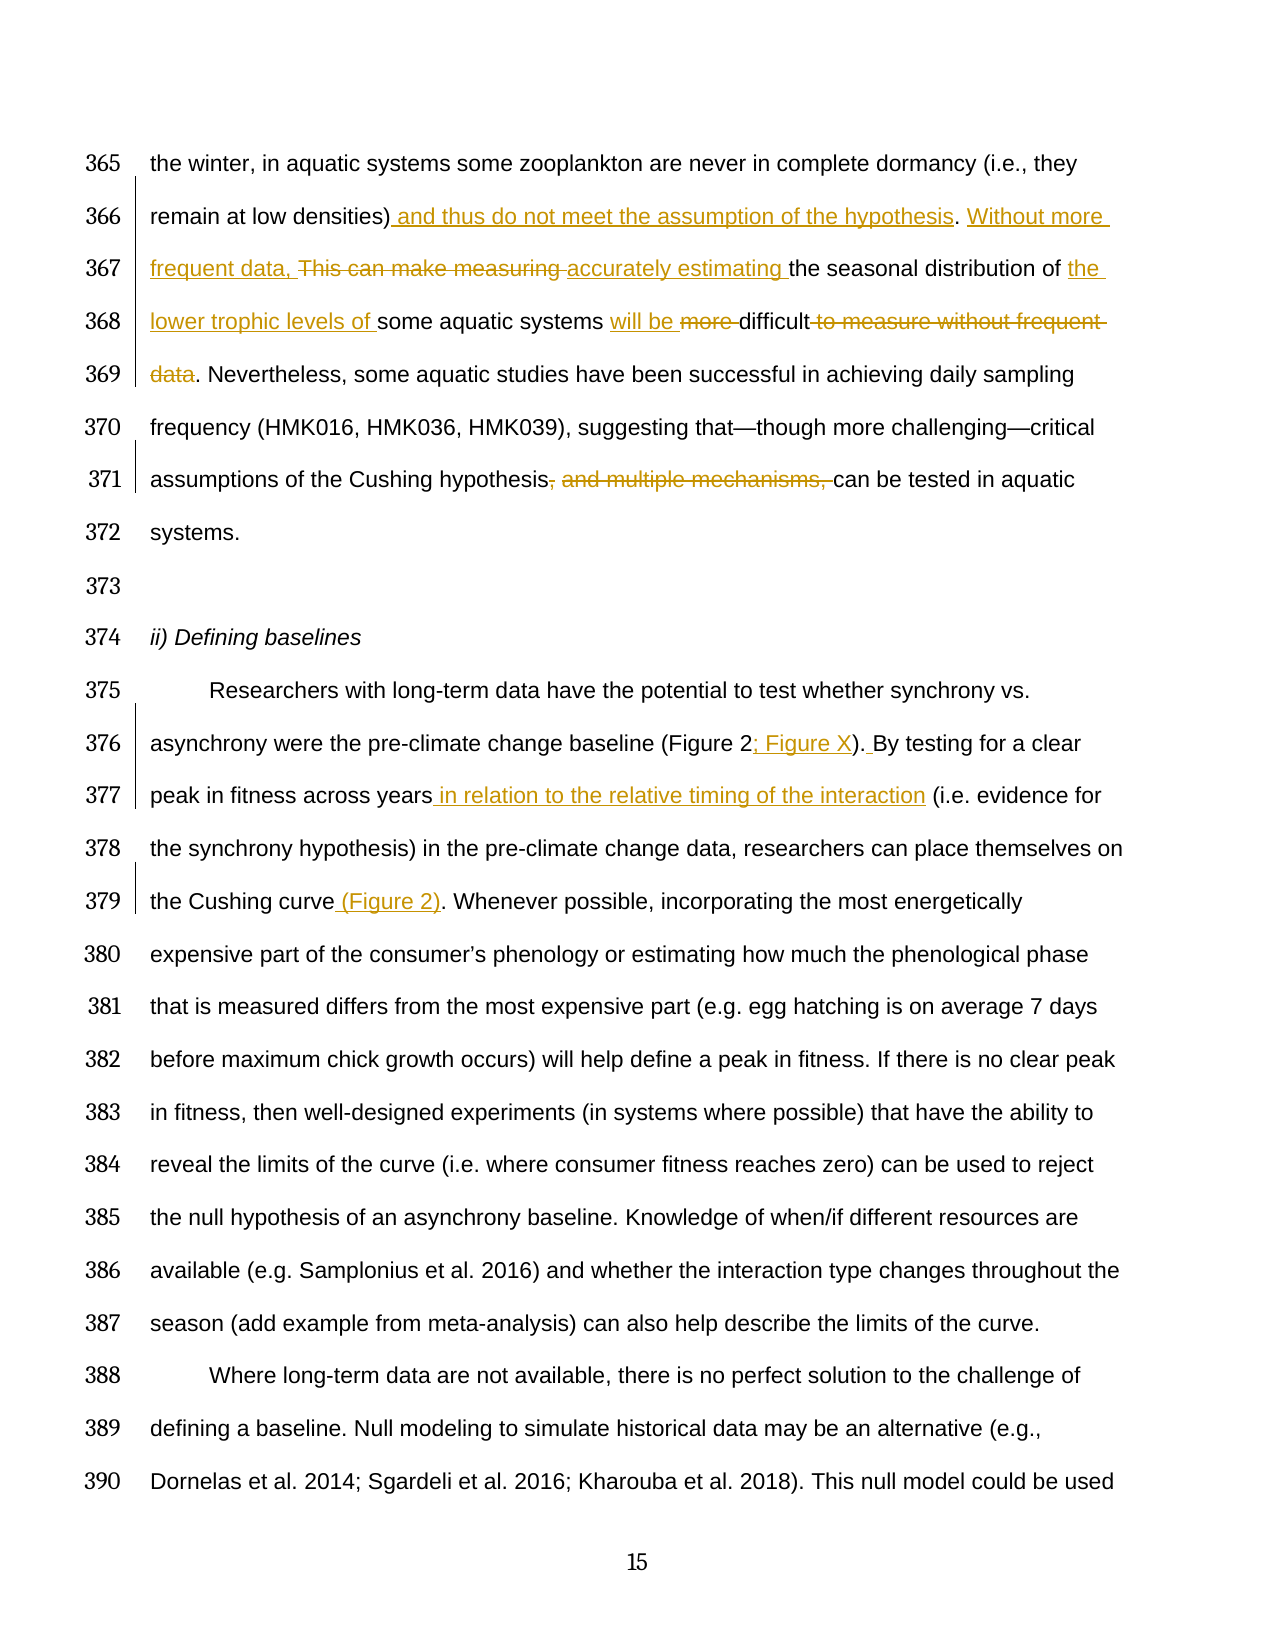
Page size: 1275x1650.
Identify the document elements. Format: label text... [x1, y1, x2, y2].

text Researchers with long-term data have the potential to test whether synchrony vs. asynchrony were the pre-climate change baseline (Figure 2).By testing for a clear peak in fitness across years (i.e. evidence for the synchrony hypothesis) in the pre-climate change data, researchers can place themselves on the Cushing curve. Whenever possible, incorporating the most energetically expensive part of the consumer’s phenology or estimating how much the phenological phase that is measured differs from the most expensive part (e.g. egg hatching is on average 7 days before maximum chick growth occurs) will help define a peak in fitness. If there is no clear peak in fitness, then well-designed experiments (in systems where possible) that have the ability to reveal the limits of the curve (i.e. where consumer fitness reaches zero) can be used to reject the null hypothesis of an asynchrony baseline. Knowledge of when/if different resources are available (e.g. Samplonius et al. 2016) and whether the interaction type changes throughout the season (add example from meta-analysis) can also help describe the limits of the curve. [150, 677, 1125, 1336]
text ii) Defining baselines [150, 624, 1125, 651]
